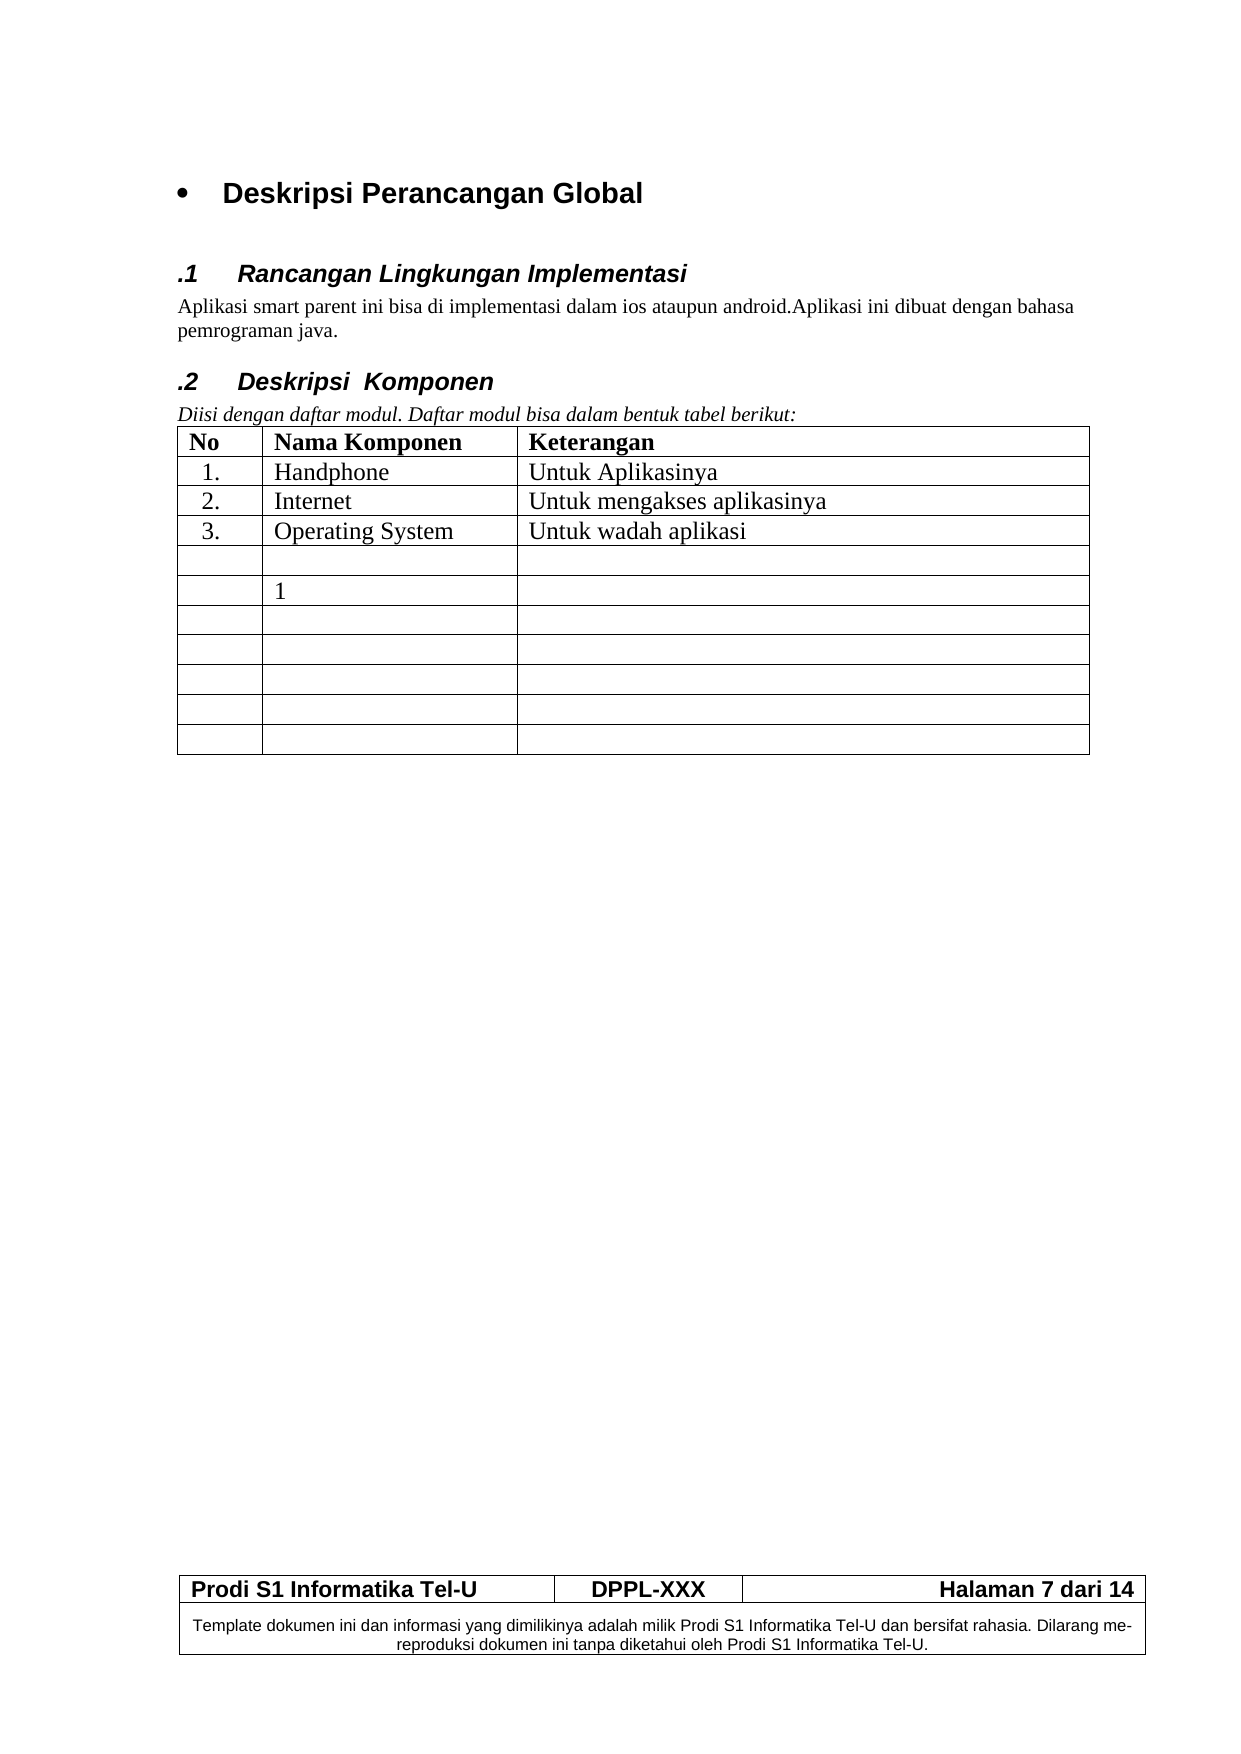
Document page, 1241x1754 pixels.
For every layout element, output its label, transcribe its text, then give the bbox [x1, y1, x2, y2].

table_cell Untuk wadah aplikasi [518, 516, 1089, 545]
table_cell 2. [178, 486, 262, 515]
table_header Nama Komponen [263, 427, 517, 456]
table_cell 1. [178, 457, 262, 485]
table_cell [518, 606, 1089, 634]
table_cell 1 [263, 576, 517, 604]
table_cell [263, 546, 517, 575]
table_cell Operating System [263, 516, 517, 545]
subtitle Deskripsi Komponen [177, 367, 1122, 395]
table_cell [178, 695, 262, 724]
table_cell [263, 635, 517, 664]
text Aplikasi smart parent ini bisa di implementasi dalam ios ataupun android.Aplikasi ini dibuat dengan bahasa pemrograman java. [177, 293, 1122, 342]
table_cell [178, 665, 262, 694]
subtitle Rancangan Lingkungan Implementasi [177, 258, 1122, 287]
table_cell 3. [178, 516, 262, 545]
table_header Keterangan [518, 427, 1089, 456]
table_cell [263, 695, 517, 724]
table_cell [518, 576, 1089, 604]
table_cell [518, 546, 1089, 575]
table_cell [518, 635, 1089, 664]
table_cell [178, 546, 262, 575]
table_cell [518, 695, 1089, 724]
table_cell Untuk mengakses aplikasinya [518, 486, 1089, 515]
table_cell Handphone [263, 457, 517, 485]
subtitle Deskripsi Perancangan Global [177, 176, 1122, 209]
table_cell [178, 606, 262, 634]
table_cell [178, 725, 262, 753]
table_cell [263, 665, 517, 694]
table_cell [518, 725, 1089, 753]
text Diisi dengan daftar modul. Daftar modul bisa dalam bentuk tabel berikut: [177, 402, 1122, 426]
table_cell [178, 576, 262, 604]
table_cell [178, 635, 262, 664]
table_header No [178, 427, 262, 456]
table_cell Untuk Aplikasinya [518, 457, 1089, 485]
table_cell [263, 725, 517, 753]
table_cell [263, 606, 517, 634]
table_cell Internet [263, 486, 517, 515]
table_cell [518, 665, 1089, 694]
